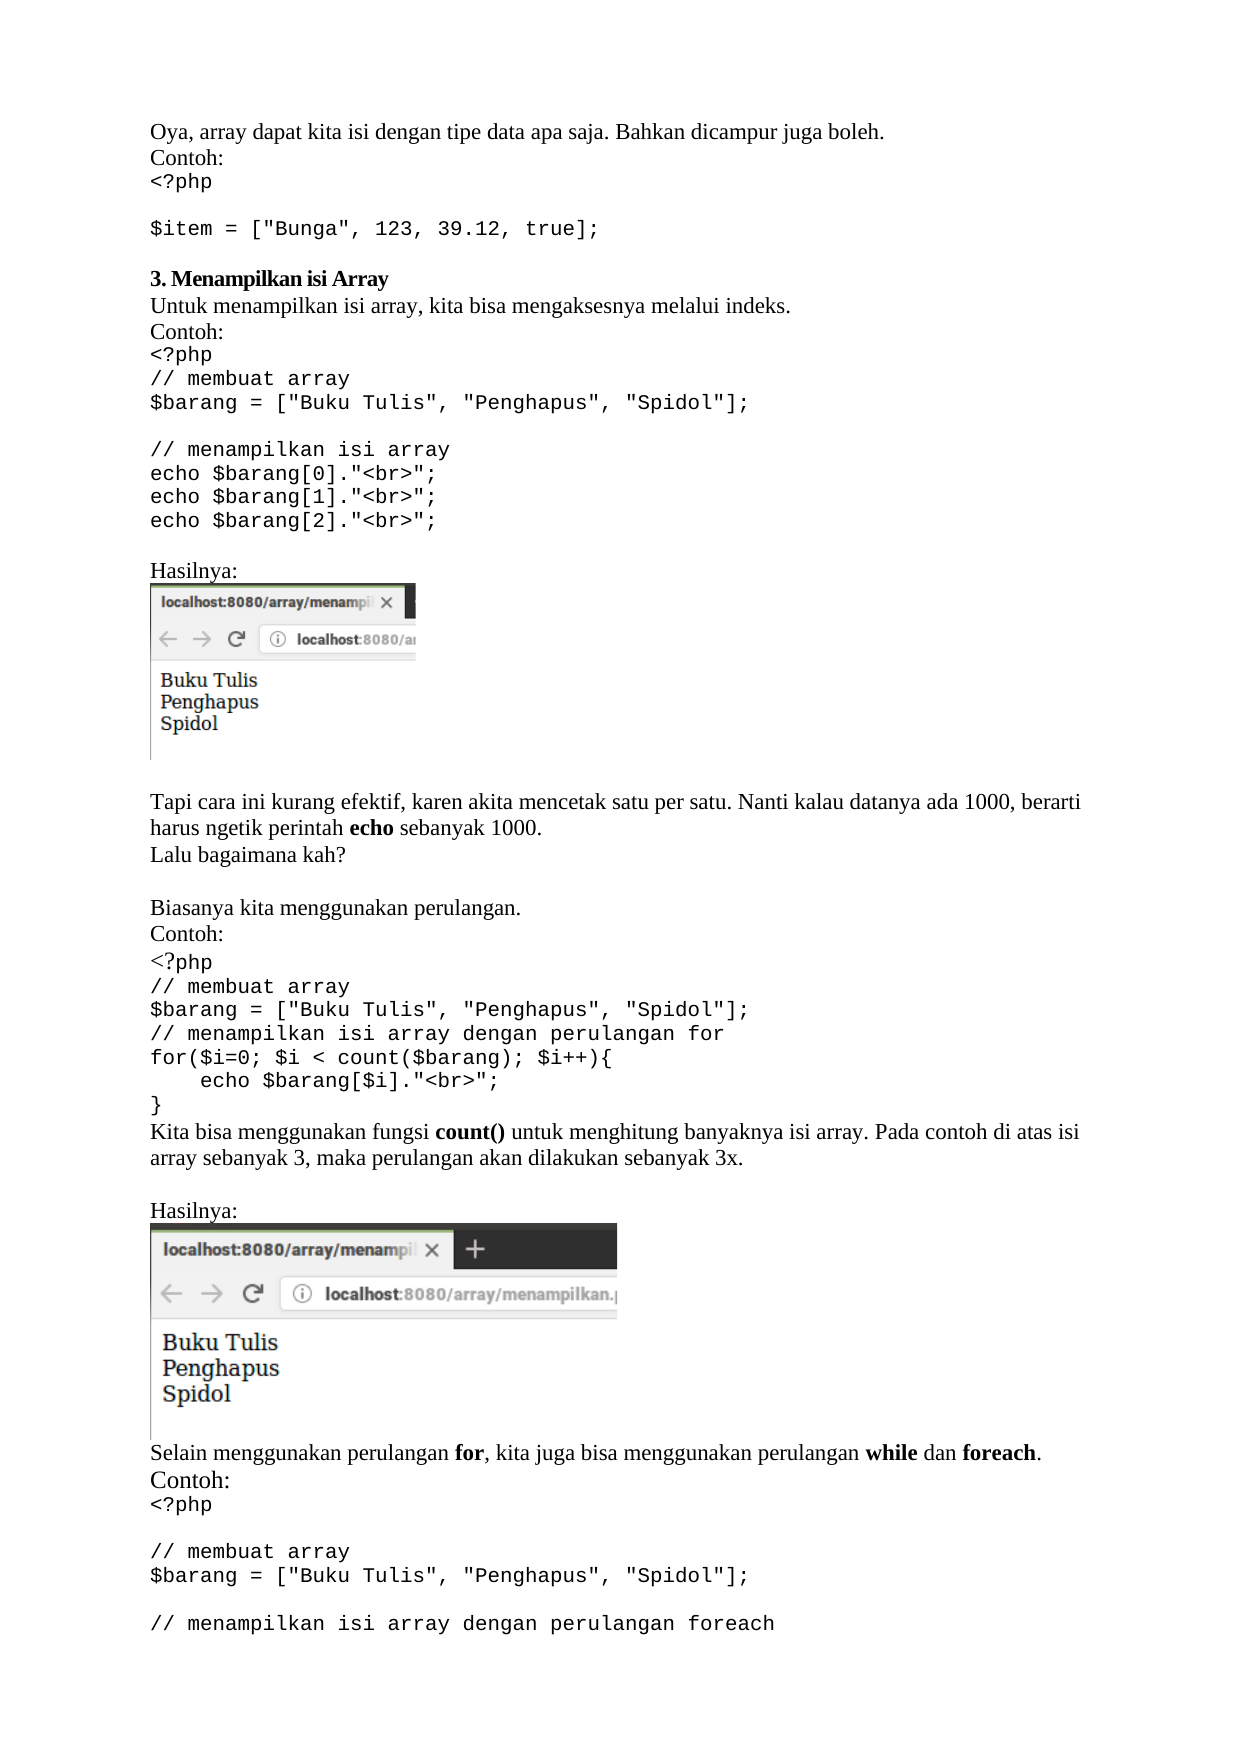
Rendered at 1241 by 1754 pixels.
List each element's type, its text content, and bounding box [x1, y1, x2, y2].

text echo $barang[$i]."<br>"; [150, 1070, 1090, 1094]
text echo $barang[0]."<br>"; [150, 463, 1090, 486]
text <?php [150, 344, 1090, 368]
text Hasilnya: [150, 1197, 1090, 1223]
text // membuat array [150, 976, 1090, 999]
text Biasanya kita menggunakan perulangan. [150, 893, 1090, 920]
picture [150, 1223, 618, 1440]
text // membuat array [150, 1542, 1090, 1565]
text echo $barang[2]."<br>"; [150, 510, 1090, 534]
text echo $barang[1]."<br>"; [150, 486, 1090, 510]
text Kita bisa menggunakan fungsi count() untuk menghitung banyaknya isi array. Pada contoh di atas isi array sebanyak 3, maka perulangan akan dilakukan sebanyak 3x. [150, 1118, 1090, 1170]
text $barang = ["Buku Tulis", "Penghapus", "Spidol"]; [150, 392, 1090, 415]
text <?php [150, 1494, 1090, 1518]
text Contoh: [150, 1466, 1090, 1494]
text } [150, 1094, 1090, 1118]
picture [150, 583, 416, 760]
text Selain menggunakan perulangan for, kita juga bisa menggunakan perulangan while dan foreach. [150, 1439, 1090, 1466]
text $item = ["Bunga", 123, 39.12, true]; [150, 218, 1090, 242]
text <?php [150, 171, 1090, 194]
text for($i=0; $i < count($barang); $i++){ [150, 1047, 1090, 1070]
text <?php [150, 946, 1090, 976]
text // menampilkan isi array [150, 439, 1090, 463]
text Tapi cara ini kurang efektif, karen akita mencetak satu per satu. Nanti kalau datanya ada 1000, berarti harus ngetik perintah echo sebanyak 1000. [150, 788, 1090, 841]
text $barang = ["Buku Tulis", "Penghapus", "Spidol"]; [150, 1565, 1090, 1589]
text $barang = ["Buku Tulis", "Penghapus", "Spidol"]; [150, 999, 1090, 1023]
text Lalu bagaimana kah? [150, 841, 1090, 867]
text Contoh: [150, 144, 1090, 171]
text // menampilkan isi array dengan perulangan foreach [150, 1612, 1090, 1636]
text Hasilnya: [150, 557, 1090, 584]
subtitle 3. Menampilkan isi Array [150, 265, 1090, 292]
text // membuat array [150, 368, 1090, 392]
text // menampilkan isi array dengan perulangan for [150, 1023, 1090, 1047]
text Contoh: [150, 318, 1090, 344]
text Oya, array dapat kita isi dengan tipe data apa saja. Bahkan dicampur juga boleh. [150, 118, 1090, 144]
text Contoh: [150, 920, 1090, 946]
text Untuk menampilkan isi array, kita bisa mengaksesnya melalui indeks. [150, 292, 1090, 318]
